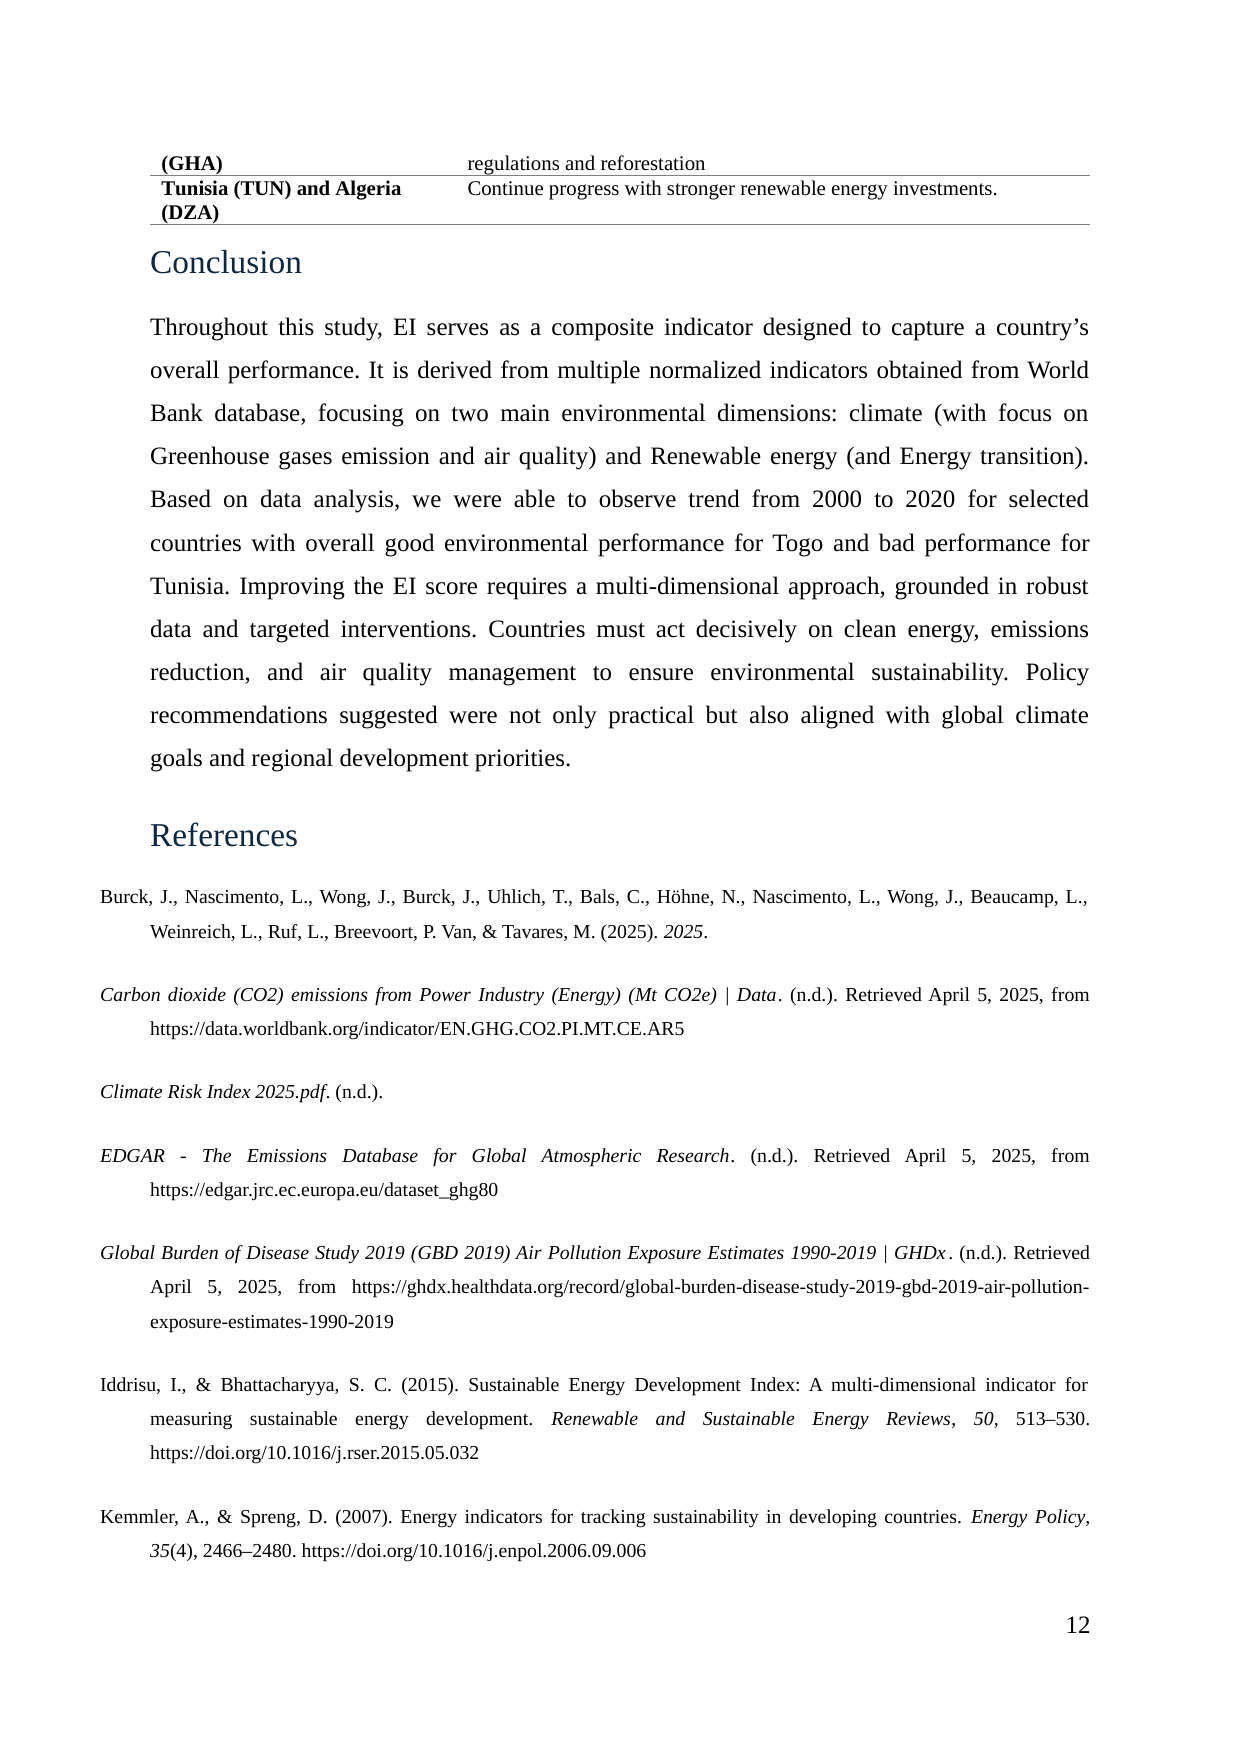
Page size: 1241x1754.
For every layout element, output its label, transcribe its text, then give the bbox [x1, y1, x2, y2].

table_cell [150, 150, 456, 175]
text Throughout this study, EI serves as a composite indicator designed to capture a country’s overall performance. It is derived from multiple normalized indicators obtained from World Bank database, focusing on two main environmental dimensions: climate (with focus on Greenhouse gases emission and air quality) and Renewable energy (and Energy transition). Based on data analysis, we were able to observe trend from 2000 to 2020 for selected countries with overall good environmental performance for Togo and bad performance for Tunisia. Improving the EI score requires a multi-dimensional approach, grounded in robust data and targeted interventions. Countries must act decisively on clean energy, emissions reduction, and air quality management to ensure environmental sustainability. Policy recommendations suggested were not only practical but also aligned with global climate goals and regional development priorities. [150, 312, 1090, 772]
subtitle References [150, 816, 1090, 854]
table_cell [456, 150, 1090, 175]
table_cell Tunisia (TUN) and Algeria (DZA) [150, 176, 456, 224]
table_cell Continue progress with stronger renewable energy investments. [456, 176, 1090, 224]
subtitle Conclusion [150, 242, 1090, 280]
